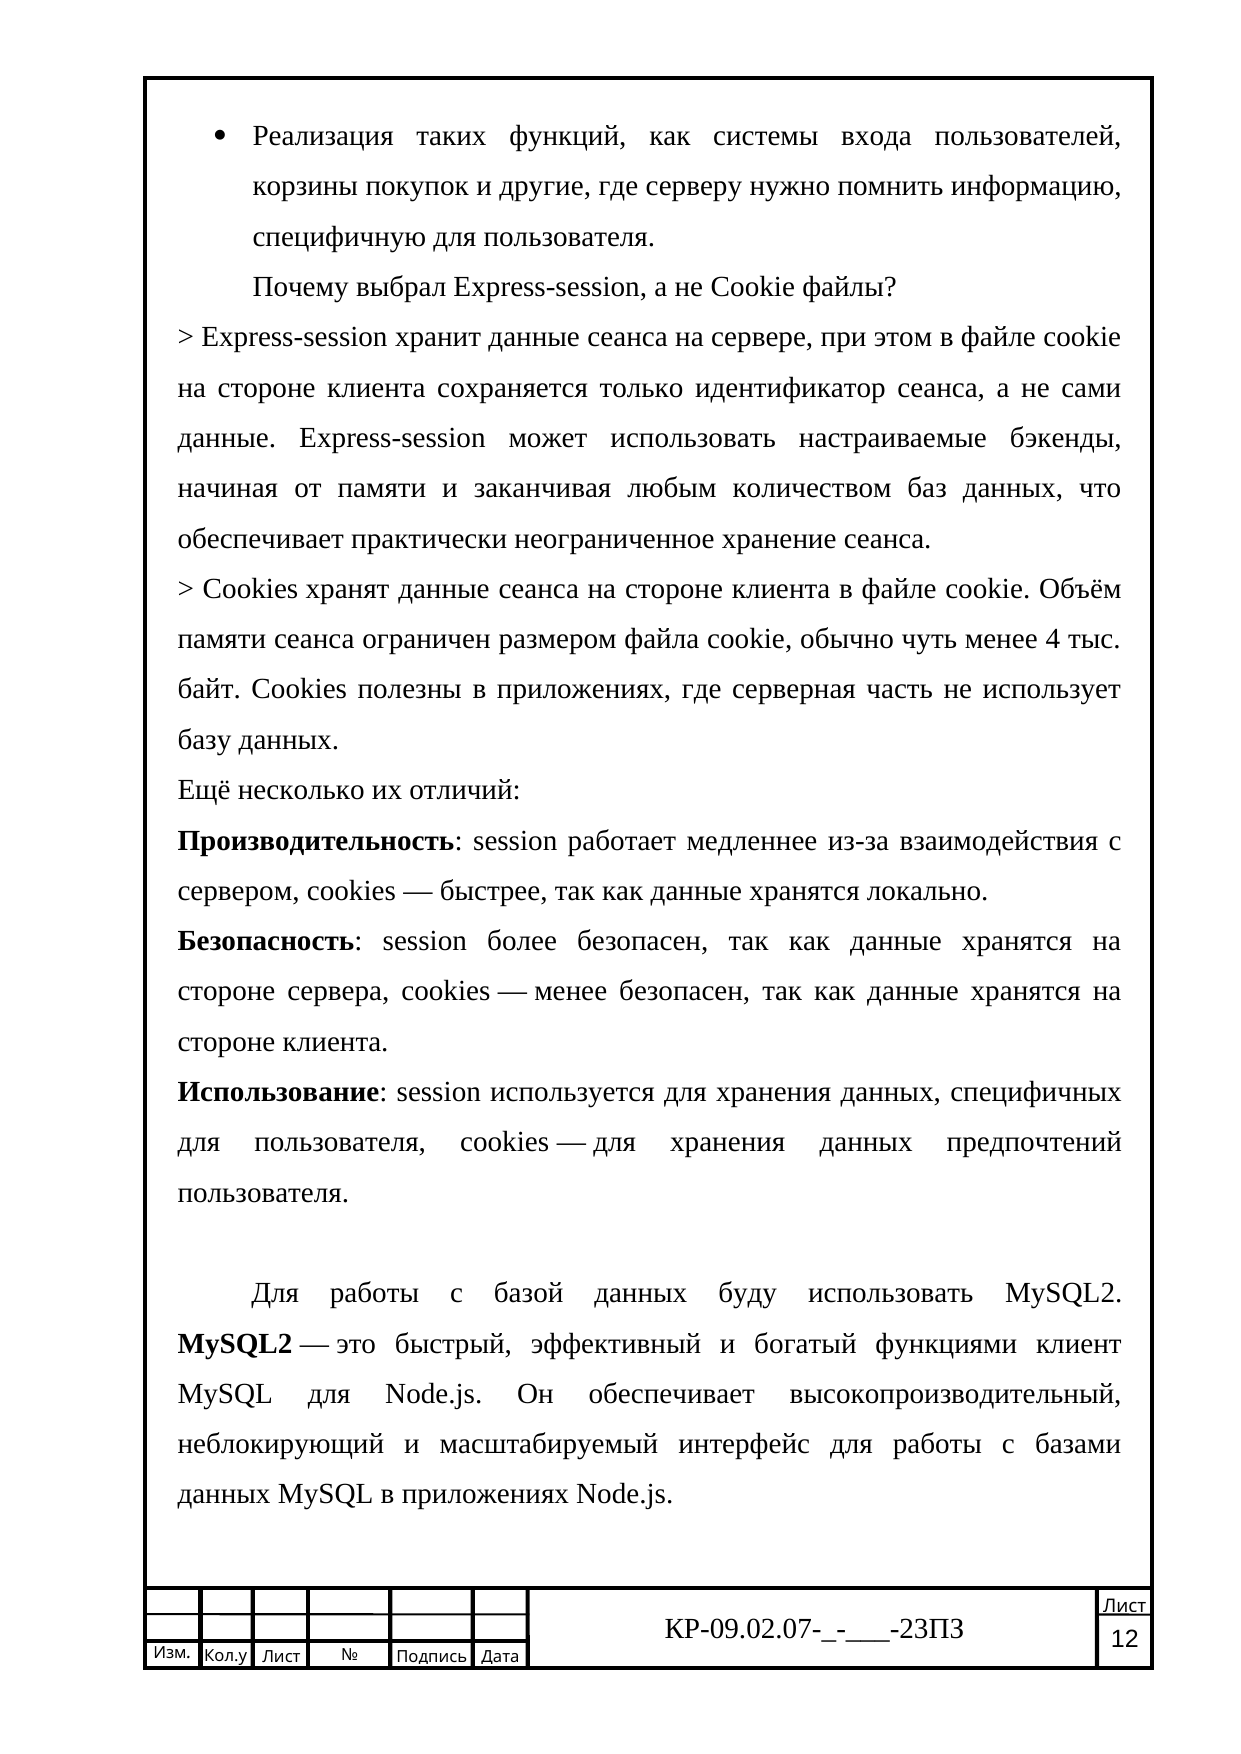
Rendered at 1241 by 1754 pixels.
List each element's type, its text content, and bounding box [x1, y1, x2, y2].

list Реализация таких функций, как системы входа пользователей, корзины покупок и другие, где серверу нужно помнить информацию, специфичную для пользователя. [215, 118, 1122, 252]
text > Express-session хранит данные сеанса на сервере, при этом в файле cookie на стороне клиента сохраняется только идентификатор сеанса, а не сами данные. Express-session может использовать настраиваемые бэкенды, начиная от памяти и заканчивая любым количеством баз данных, что обеспечивает практически неограниченное хранение сеанса. [177, 319, 1122, 554]
list Почему выбрал Express-session, а не Cookie файлы? [252, 269, 1122, 303]
text Производительность: session работает медленнее из-за взаимодействия с сервером, cookies — быстрее, так как данные хранятся локально. [177, 823, 1122, 906]
text Использование: session используется для хранения данных, специфичных для пользователя, cookies — для хранения данных предпочтений пользователя. [177, 1074, 1122, 1208]
text Для работы с базой данных буду использовать MySQL2. MySQL2 — это быстрый, эффективный и богатый функциями клиент MySQL для Node.js. Он обеспечивает высокопроизводительный, неблокирующий и масштабируемый интерфейс для работы с базами данных MySQL в приложениях Node.js. [177, 1275, 1122, 1510]
text Безопасность: session более безопасен, так как данные хранятся на стороне сервера, cookies — менее безопасен, так как данные хранятся на стороне клиента. [177, 923, 1122, 1057]
text Ещё несколько их отличий: [177, 772, 1122, 806]
text > Cookies хранят данные сеанса на стороне клиента в файле cookie. Объём памяти сеанса ограничен размером файла cookie, обычно чуть менее 4 тыс. байт. Cookies полезны в приложениях, где серверная часть не использует базу данных. [177, 571, 1122, 756]
